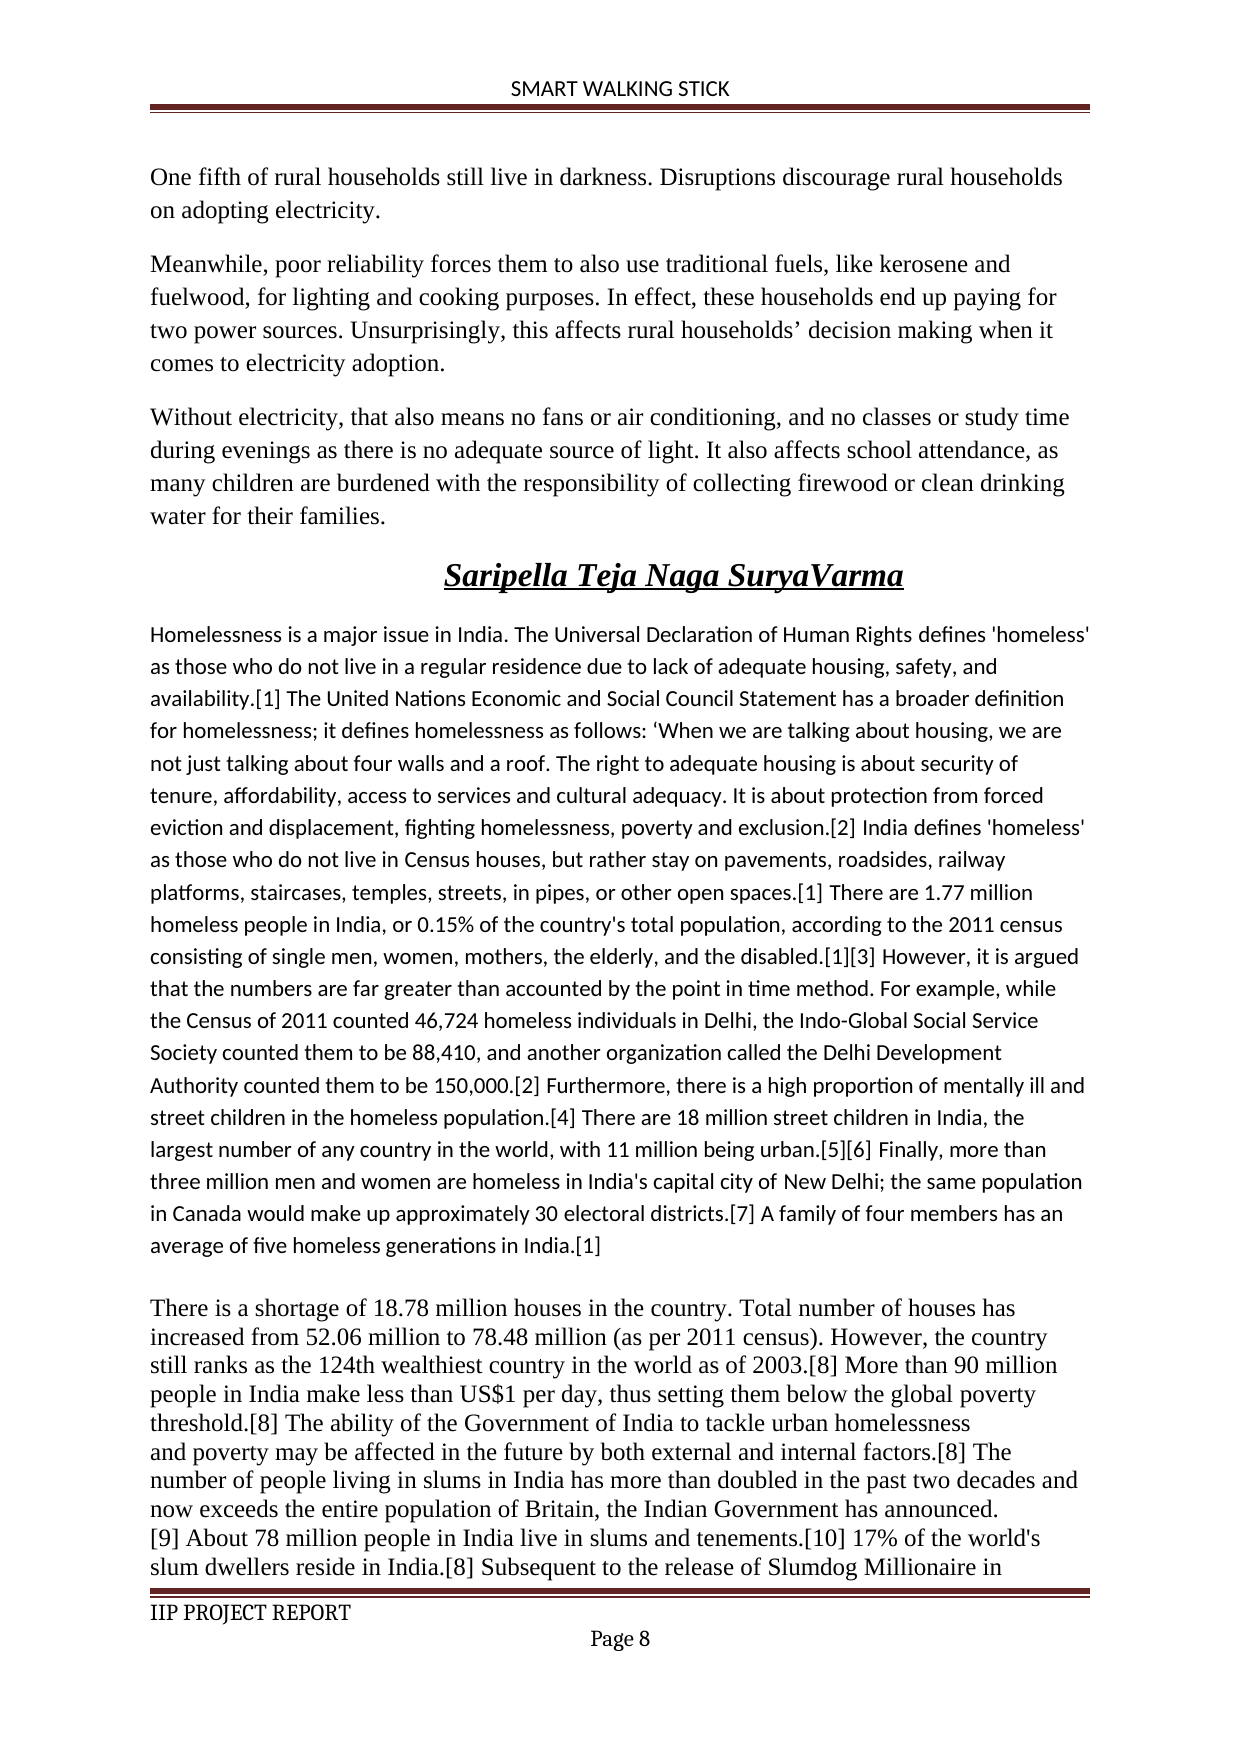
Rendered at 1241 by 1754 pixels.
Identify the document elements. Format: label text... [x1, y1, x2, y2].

text Saripella Teja Naga SuryaVarma [150, 555, 1090, 593]
text One fifth of rural households still live in darkness. Disruptions discourage rural households on adopting electricity. [150, 162, 1090, 224]
text Without electricity, that also means no fans or air conditioning, and no classes or study time during evenings as there is no adequate source of light. It also affects school attendance, as many children are burdened with the responsibility of collecting firewood or clean drinking water for their families. [150, 402, 1090, 530]
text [150, 1293, 1090, 1581]
text Homelessness is a major issue in India. The Universal Declaration of Human Rights defines 'homeless' as those who do not live in a regular residence due to lack of adequate housing, safety, and availability.[1] The United Nations Economic and Social Council Statement has a broader definition for homelessness; it defines homelessness as follows: ‘When we are talking about housing, we are not just talking about four walls and a roof. The right to adequate housing is about security of tenure, affordability, access to services and cultural adequacy. It is about protection from forced eviction and displacement, fighting homelessness, poverty and exclusion.[2] India defines 'homeless' as those who do not live in Census houses, but rather stay on pavements, roadsides, railway platforms, staircases, temples, streets, in pipes, or other open spaces.[1] There are 1.77 million homeless people in India, or 0.15% of the country's total population, according to the 2011 census consisting of single men, women, mothers, the elderly, and the disabled.[1][3] However, it is argued that the numbers are far greater than accounted by the point in time method. For example, while the Census of 2011 counted 46,724 homeless individuals in Delhi, the Indo-Global Social Service Society counted them to be 88,410, and another organization called the Delhi Development Authority counted them to be 150,000.[2] Furthermore, there is a high proportion of mentally ill and street children in the homeless population.[4] There are 18 million street children in India, the largest number of any country in the world, with 11 million being urban.[5][6] Finally, more than three million men and women are homeless in India's capital city of New Delhi; the same population in Canada would make up approximately 30 electoral districts.[7] A family of four members has an average of five homeless generations in India.[1] [150, 620, 1090, 1260]
text Meanwhile, poor reliability forces them to also use traditional fuels, like kerosene and fuelwood, for lighting and cooking purposes. In effect, these households end up paying for two power sources. Unsurprisingly, this affects rural households’ decision making when it comes to electricity adoption. [150, 249, 1090, 377]
